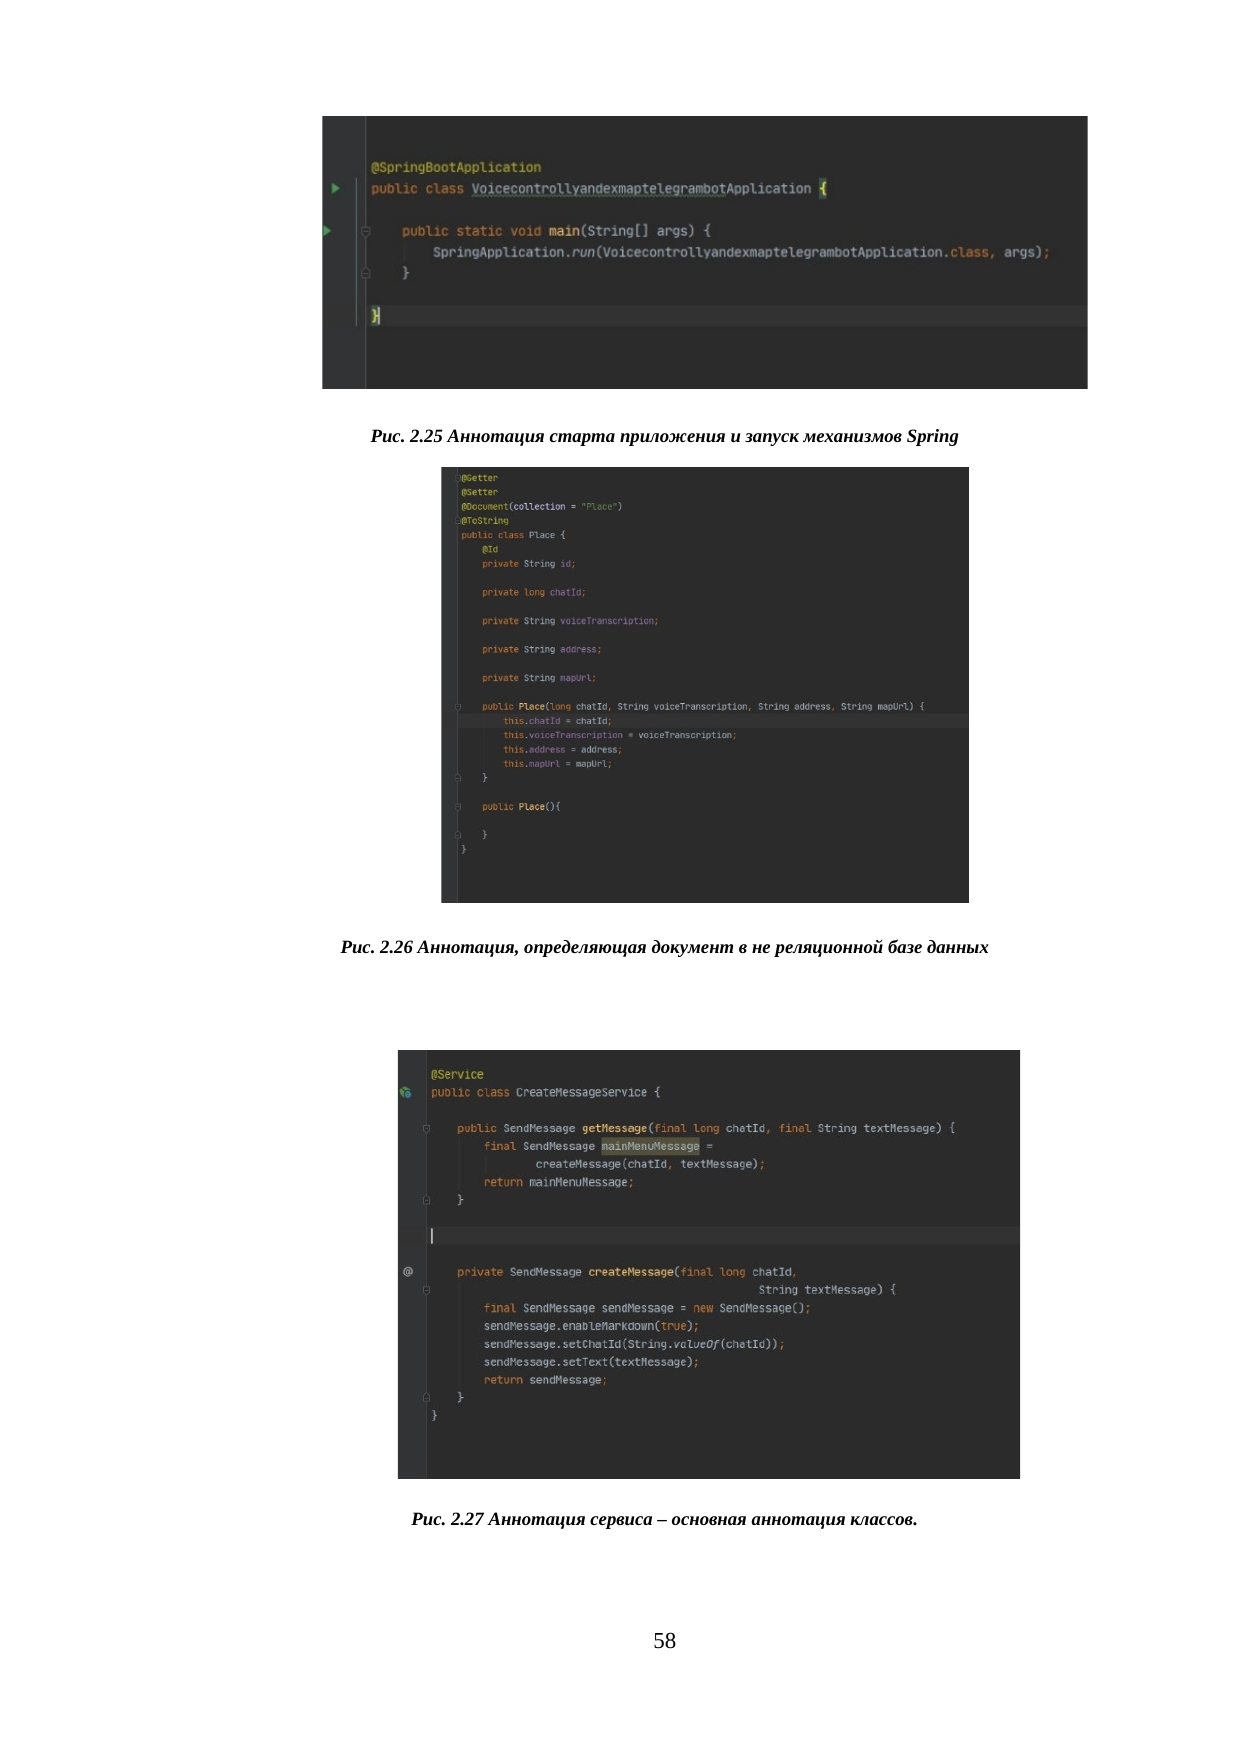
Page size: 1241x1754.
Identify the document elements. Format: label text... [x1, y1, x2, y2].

text Рис. 2.27 Аннотация сервиса – основная аннотация классов. [181, 1507, 1148, 1529]
text Рис. 2.26 Аннотация, определяющая документ в не реляционной базе данных [181, 936, 1148, 958]
picture [322, 116, 1088, 389]
picture [441, 467, 969, 903]
picture [397, 1050, 1021, 1479]
text Рис. 2.25 Аннотация старта приложения и запуск механизмов Spring [181, 425, 1148, 447]
